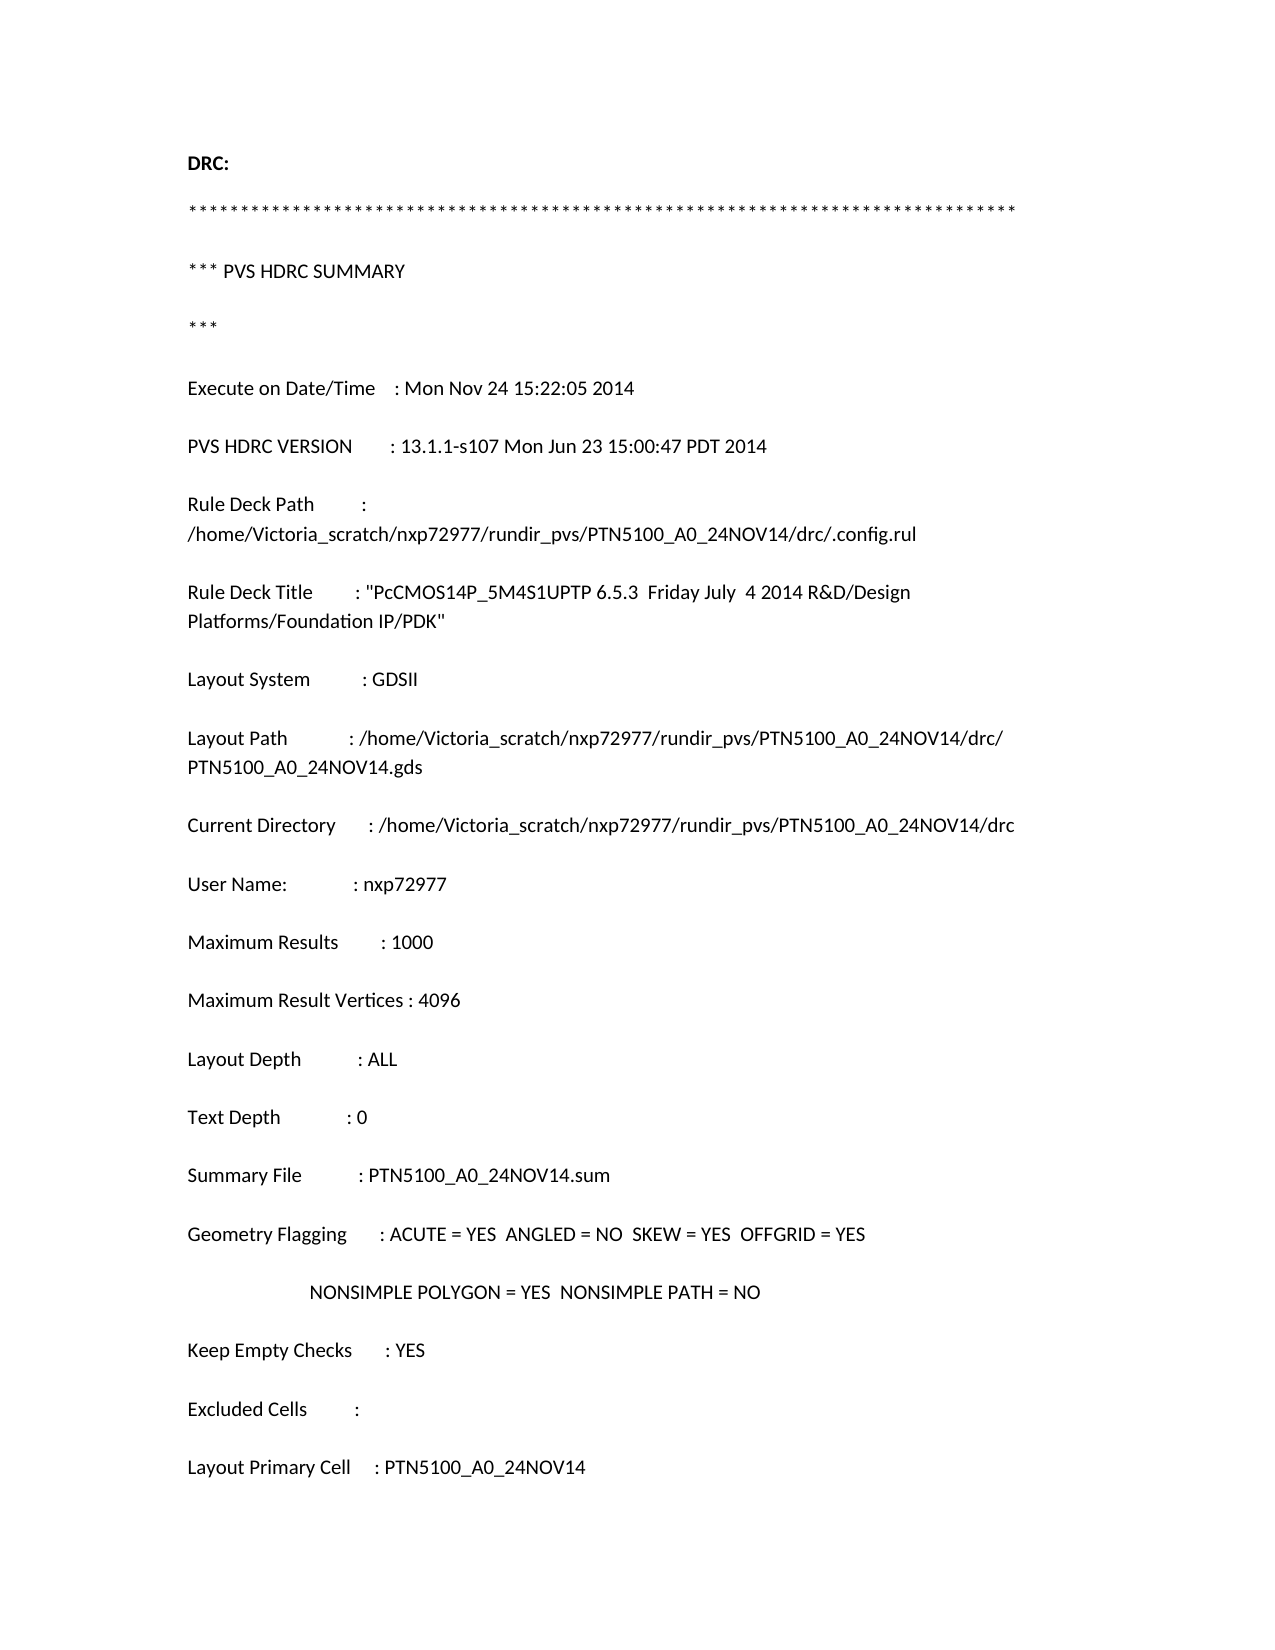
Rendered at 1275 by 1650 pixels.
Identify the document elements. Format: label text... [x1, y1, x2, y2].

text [187, 200, 1087, 1479]
text DRC: [187, 150, 1087, 175]
